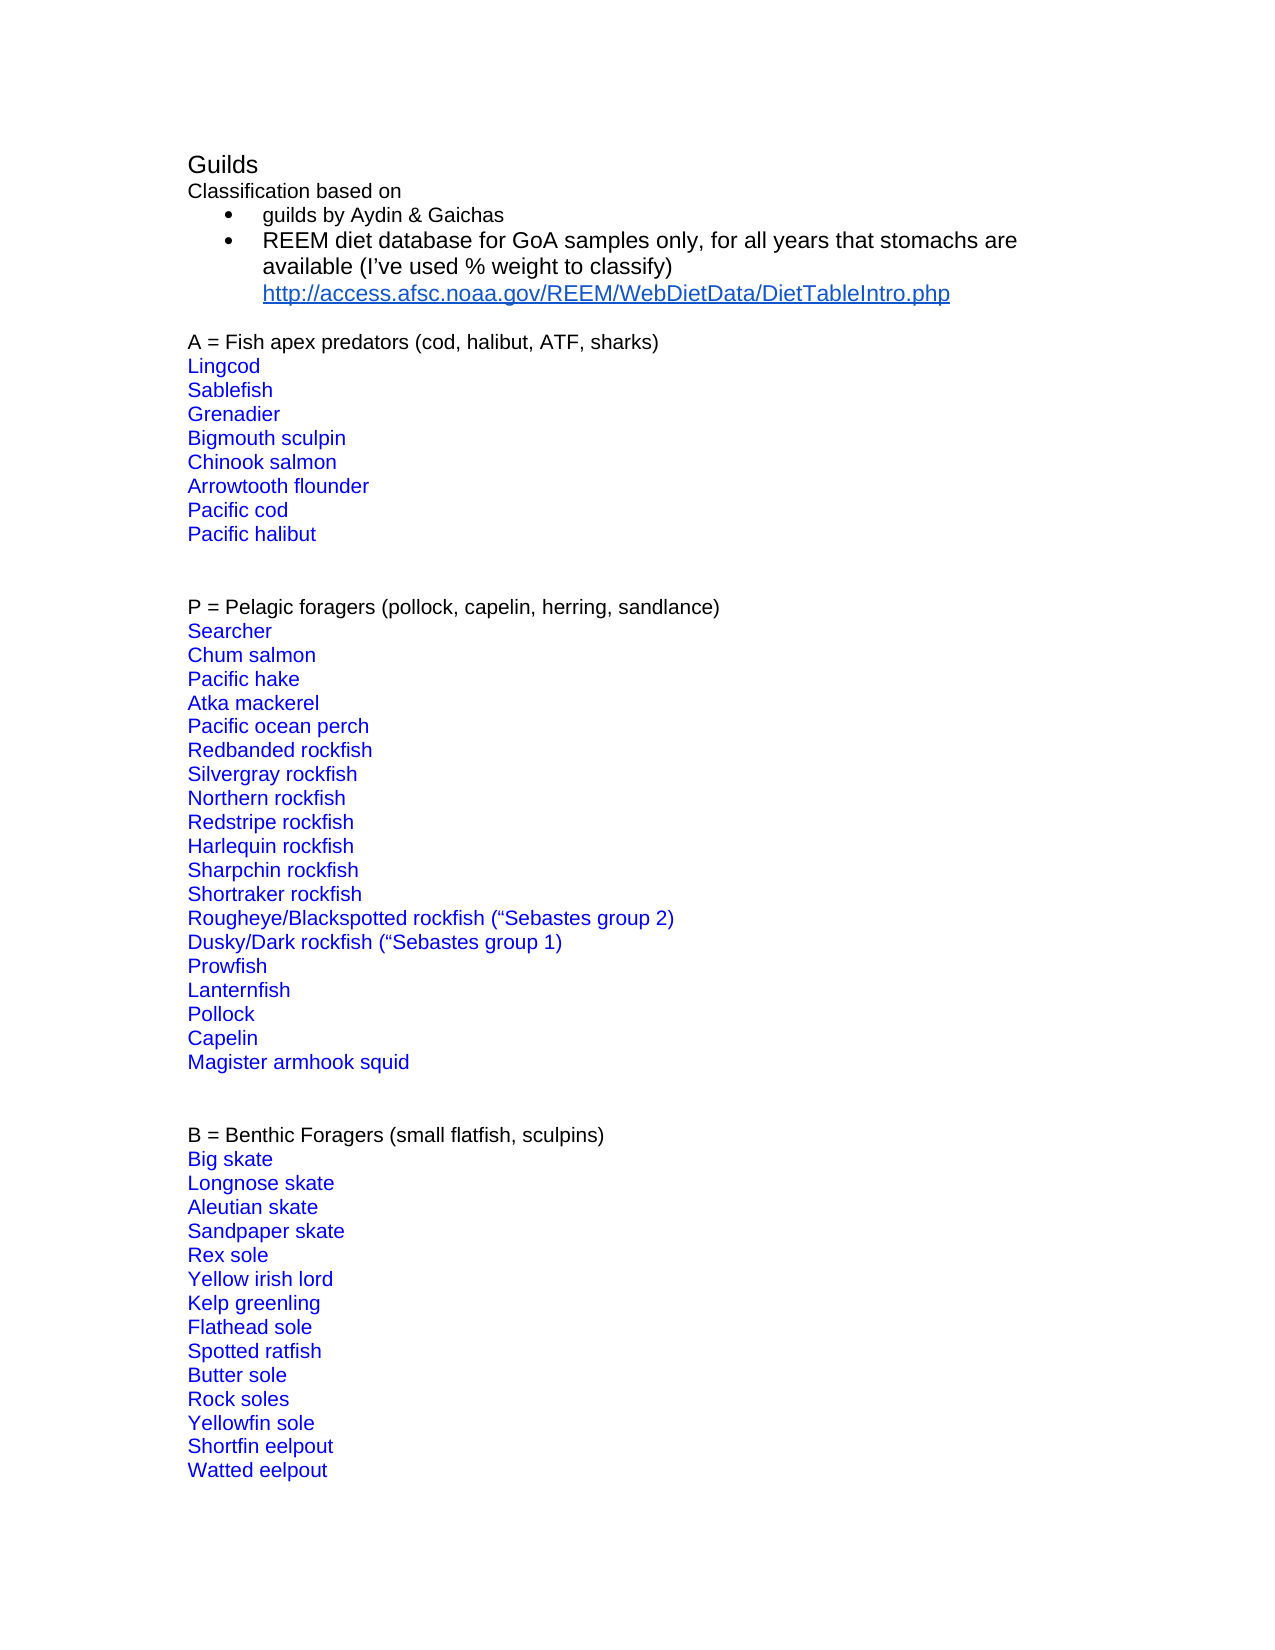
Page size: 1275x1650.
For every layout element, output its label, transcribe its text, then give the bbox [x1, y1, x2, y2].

text B = Benthic Foragers (small flatfish, sculpins) [187, 1123, 1087, 1147]
text Sablefish [187, 378, 1087, 402]
text Rock soles [187, 1386, 1087, 1410]
text Lingcod [187, 354, 1087, 378]
text Chinook salmon [187, 450, 1087, 474]
text Classification based on [187, 179, 1087, 203]
text Searcher [187, 618, 1087, 642]
text Longnose skate [187, 1171, 1087, 1195]
list REEM diet database for GoA samples only, for all years that stomachs are available (I’ve used % weight to classify) http://access.afsc.noaa.gov/REEM/WebDietData/DietTableIntro.php [225, 227, 1087, 306]
text Spotted ratfish [187, 1338, 1087, 1362]
text Watted eelpout [187, 1458, 1087, 1482]
text Grenadier [187, 402, 1087, 426]
text Chum salmon [187, 642, 1087, 666]
text Butter sole [187, 1362, 1087, 1386]
text Pollock [187, 1002, 1087, 1026]
text Redstripe rockfish [187, 810, 1087, 834]
text A = Fish apex predators (cod, halibut, ATF, sharks) [187, 330, 1087, 354]
text Sandpaper skate [187, 1219, 1087, 1243]
text Yellow irish lord [187, 1267, 1087, 1291]
text Shortraker rockfish [187, 882, 1087, 906]
list guilds by Aydin & Gaichas [225, 203, 1087, 227]
text Harlequin rockfish [187, 834, 1087, 858]
text Silvergray rockfish [187, 762, 1087, 786]
text Lanternfish [187, 978, 1087, 1002]
text Magister armhook squid [187, 1050, 1087, 1074]
text Aleutian skate [187, 1195, 1087, 1219]
text Dusky/Dark rockfish (“Sebastes group 1) [187, 930, 1087, 954]
text Kelp greenling [187, 1291, 1087, 1314]
text Atka mackerel [187, 690, 1087, 714]
text P = Pelagic foragers (pollock, capelin, herring, sandlance) [187, 594, 1087, 618]
text Flathead sole [187, 1314, 1087, 1338]
text Pacific ocean perch [187, 714, 1087, 738]
text Redbanded rockfish [187, 738, 1087, 762]
text Big skate [187, 1147, 1087, 1171]
text Capelin [187, 1026, 1087, 1050]
text Arrowtooth flounder [187, 474, 1087, 498]
text Prowfish [187, 954, 1087, 978]
text Bigmouth sculpin [187, 426, 1087, 450]
text Pacific hake [187, 666, 1087, 690]
text Shortfin eelpout [187, 1434, 1087, 1458]
text Rex sole [187, 1243, 1087, 1267]
text Northern rockfish [187, 786, 1087, 810]
text Yellowfin sole [187, 1410, 1087, 1434]
text Guilds [187, 150, 1087, 179]
text Pacific halibut [187, 522, 1087, 546]
text Pacific cod [187, 498, 1087, 522]
text Sharpchin rockfish [187, 858, 1087, 882]
text Rougheye/Blackspotted rockfish (“Sebastes group 2) [187, 906, 1087, 930]
